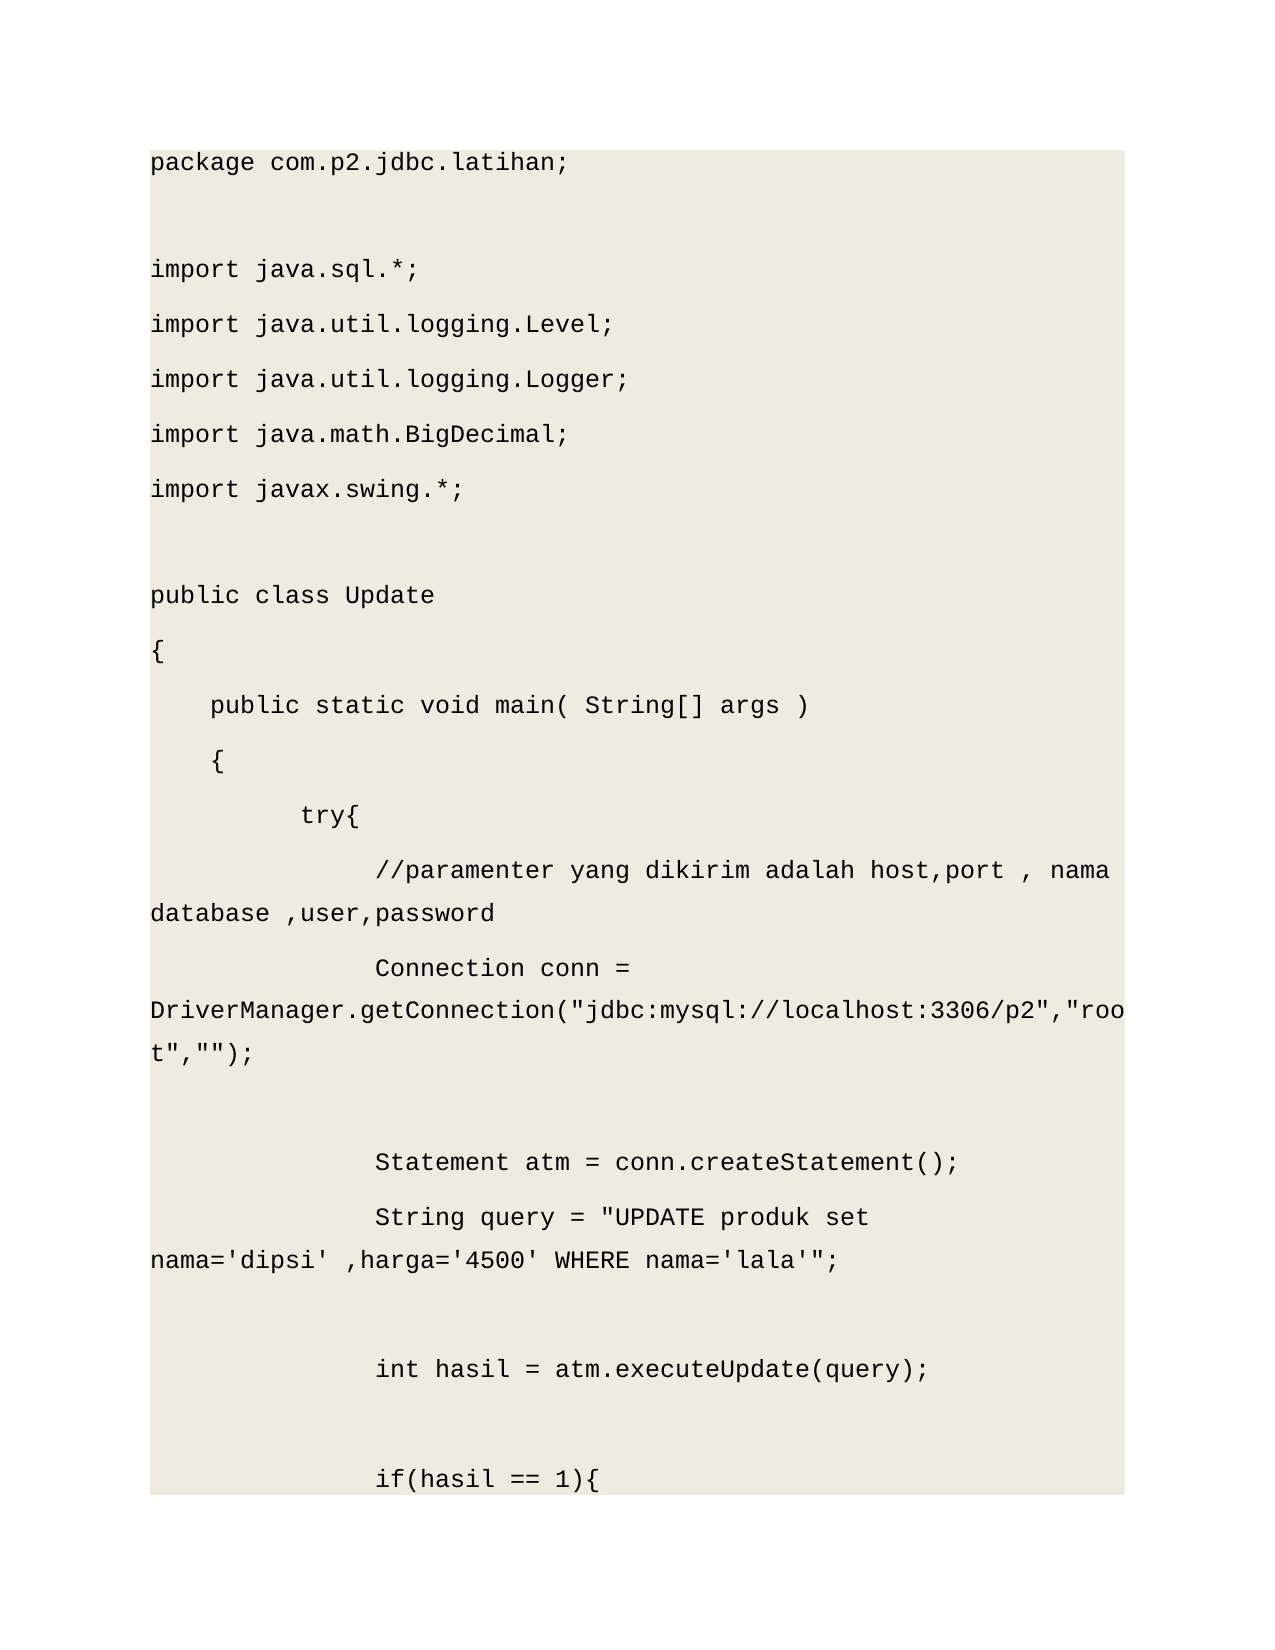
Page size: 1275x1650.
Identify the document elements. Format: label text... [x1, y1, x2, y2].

text import java.math.BigDecimal; [150, 421, 1125, 450]
text import java.util.logging.Logger; [150, 366, 1125, 395]
text { [150, 748, 1125, 776]
text import java.util.logging.Level; [150, 311, 1125, 340]
text import java.sql.*; [150, 256, 1125, 285]
text int hasil = atm.executeUpdate(query); [150, 1357, 1125, 1385]
text if(hasil == 1){ [150, 1467, 1125, 1495]
text { [150, 638, 1125, 666]
text package com.p2.jdbc.latihan; [150, 150, 1125, 178]
text public static void main( String[] args ) [150, 693, 1125, 721]
text //paramenter yang dikirim adalah host,port , nama database ,user,password [150, 858, 1125, 928]
text String query = "UPDATE produk set nama='dipsi' ,harga='4500' WHERE nama='lala'"; [150, 1205, 1125, 1276]
text Connection conn = DriverManager.getConnection("jdbc:mysql://localhost:3306/p2","root",""); [150, 955, 1125, 1068]
text Statement atm = conn.createStatement(); [150, 1150, 1125, 1178]
text public class Update [150, 583, 1125, 611]
text try{ [150, 803, 1125, 831]
text import javax.swing.*; [150, 476, 1125, 505]
